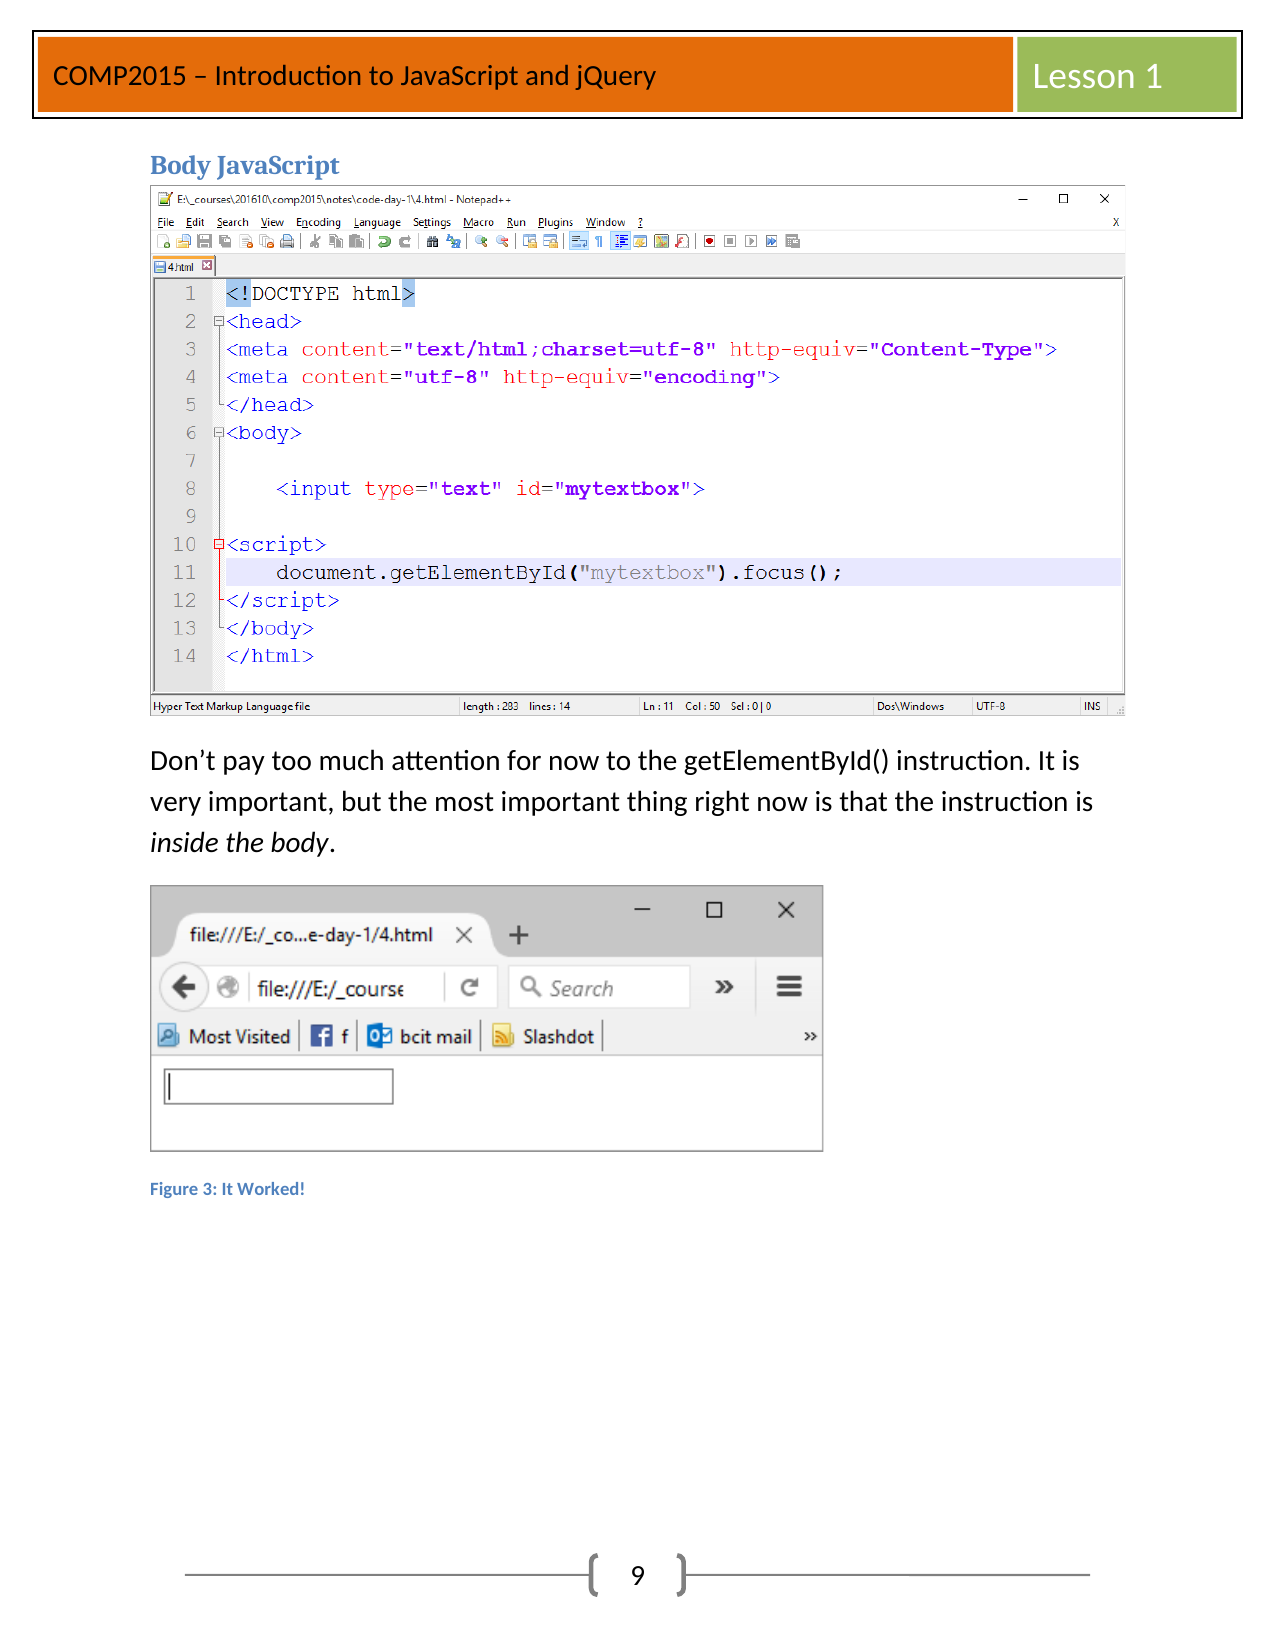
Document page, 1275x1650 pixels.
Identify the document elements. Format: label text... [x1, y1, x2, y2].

picture [150, 885, 824, 1152]
text Figure 3: It Worked! [150, 1177, 1125, 1200]
text Don’t pay too much attention for now to the getElementById() instruction. It is very important, but the most important thing right now is that the instruction is inside the body. [150, 742, 1125, 859]
subtitle Body JavaScript [150, 150, 1125, 181]
picture [150, 185, 1125, 716]
